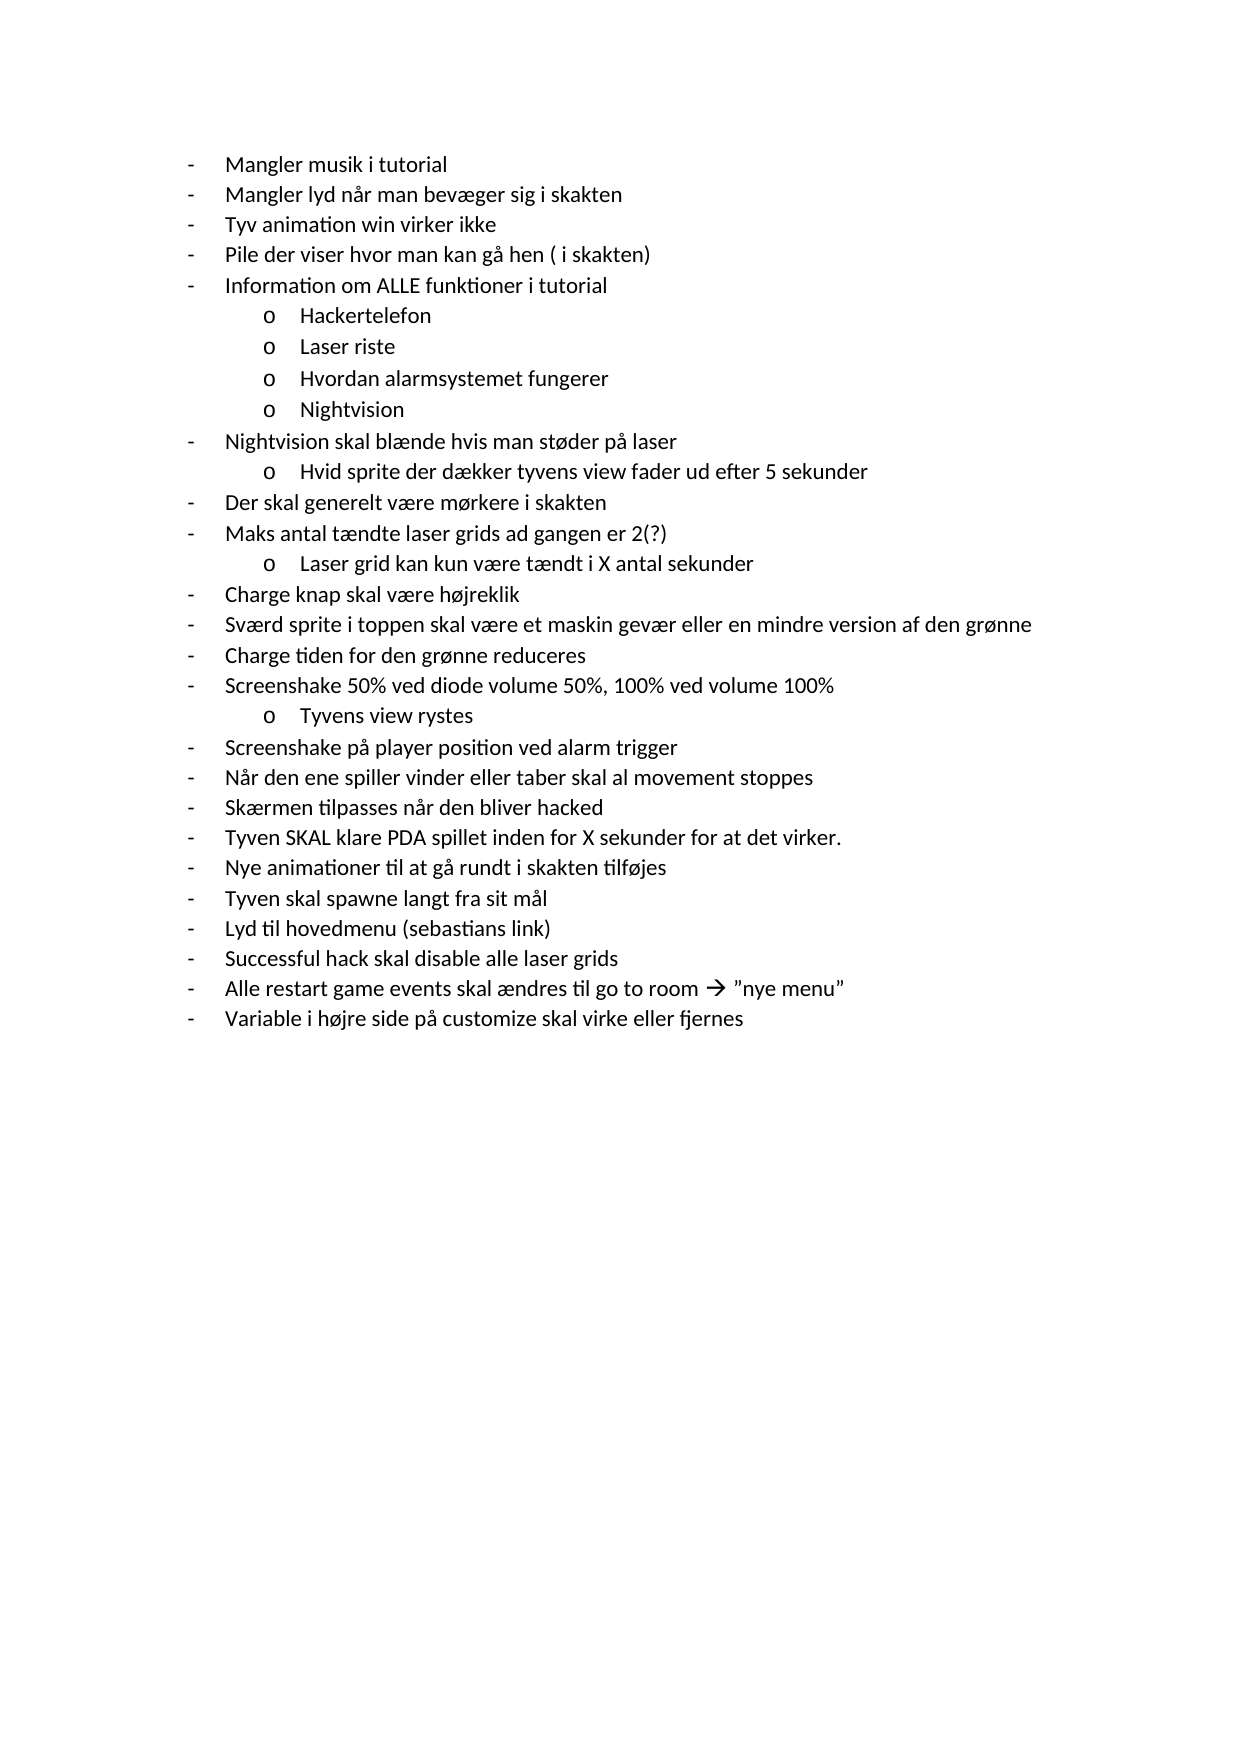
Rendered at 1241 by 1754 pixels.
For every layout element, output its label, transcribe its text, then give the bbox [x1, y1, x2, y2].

list Skærmen tilpasses når den bliver hacked [187, 793, 1090, 821]
list Charge knap skal være højreklik [187, 580, 1090, 608]
list Sværd sprite i toppen skal være et maskin gevær eller en mindre version af den grønne [187, 611, 1090, 639]
list Variable i højre side på customize skal virke eller fjernes [187, 1004, 1090, 1033]
list Når den ene spiller vinder eller taber skal al movement stoppes [187, 763, 1090, 791]
list Screenshake på player position ved alarm trigger [187, 733, 1090, 761]
list Der skal generelt være mørkere i skakten [187, 488, 1090, 517]
list Alle restart game events skal ændres til go to room ”nye menu” [187, 974, 1090, 1002]
list Laser riste [262, 332, 1090, 362]
list Nightvision skal blænde hvis man støder på laser [187, 427, 1090, 455]
list Mangler musik i tutorial [187, 150, 1090, 178]
list Maks antal tændte laser grids ad gangen er 2(?) [187, 519, 1090, 547]
list Nightvision [262, 395, 1090, 424]
list Hvordan alarmsystemet fungerer [262, 364, 1090, 393]
list Charge tiden for den grønne reduceres [187, 641, 1090, 669]
list Tyv animation win virker ikke [187, 210, 1090, 238]
list Pile der viser hvor man kan gå hen ( i skakten) [187, 241, 1090, 269]
list Lyd til hovedmenu (sebastians link) [187, 914, 1090, 942]
list Screenshake 50% ved diode volume 50%, 100% ved volume 100% [187, 671, 1090, 699]
list Tyvens view rystes [262, 701, 1090, 730]
list Information om ALLE funktioner i tutorial [187, 271, 1090, 299]
list Successful hack skal disable alle laser grids [187, 944, 1090, 972]
list Mangler lyd når man bevæger sig i skakten [187, 180, 1090, 208]
list Hvid sprite der dækker tyvens view fader ud efter 5 sekunder [262, 457, 1090, 486]
list Laser grid kan kun være tændt i X antal sekunder [262, 549, 1090, 578]
list Nye animationer til at gå rundt i skakten tilføjes [187, 853, 1090, 882]
list Hackertelefon [262, 301, 1090, 330]
list Tyven skal spawne langt fra sit mål [187, 884, 1090, 912]
list Tyven SKAL klare PDA spillet inden for X sekunder for at det virker. [187, 823, 1090, 851]
